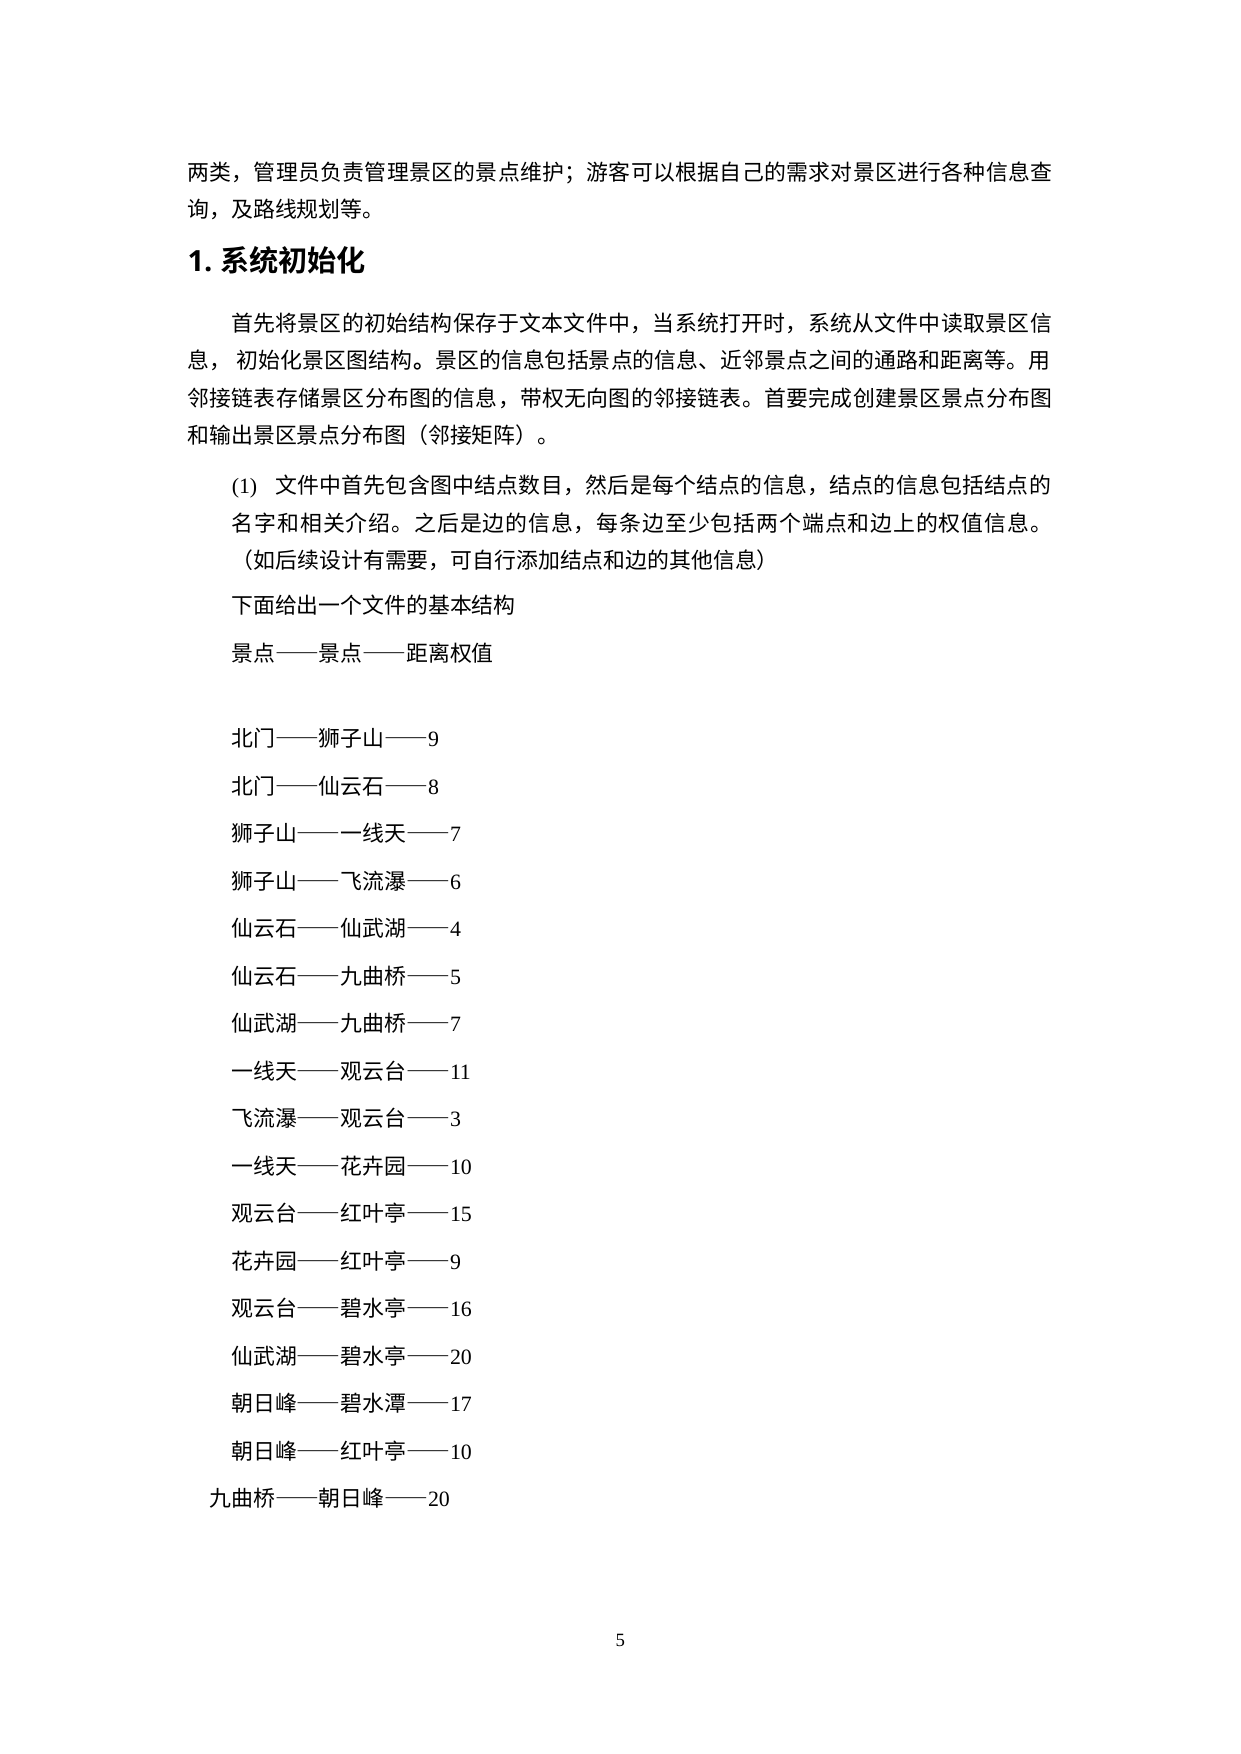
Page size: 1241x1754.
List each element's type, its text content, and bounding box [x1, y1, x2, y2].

list 下面给出一个文件的基本结构 [187, 588, 1053, 620]
list 狮子山——飞流瀑——6 [187, 864, 1053, 896]
list 狮子山——一线天——7 [187, 816, 1053, 848]
list 北门——狮子山——9 [187, 721, 1053, 753]
list 九曲桥——朝日峰——20 [187, 1481, 1053, 1513]
list 首先将景区的初始结构保存于文本文件中，当系统打开时，系统从文件中读取景区信息， 初始化景区图结构。景区的信息包括景点的信息、近邻景点之间的通路和距离等。用邻接链表存储景区分布图的信息，带权无向图的邻接链表。首要完成创建景区景点分布图和输出景区景点分布图（邻接矩阵）。 [187, 301, 1053, 451]
list 仙武湖——九曲桥——7 [187, 1006, 1053, 1038]
list 北门——仙云石——8 [187, 769, 1053, 801]
list 一线天——花卉园——10 [187, 1149, 1053, 1181]
list 仙武湖——碧水亭——20 [187, 1339, 1053, 1371]
list 一线天——观云台——11 [187, 1054, 1053, 1086]
list 飞流瀑——观云台——3 [187, 1101, 1053, 1133]
list 花卉园——红叶亭——9 [187, 1244, 1053, 1276]
list 仙云石——九曲桥——5 [187, 959, 1053, 991]
list 景点——景点——距离权值 [187, 636, 1053, 668]
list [187, 150, 1053, 225]
list 观云台——红叶亭——15 [187, 1196, 1053, 1228]
list 朝日峰——碧水潭——17 [187, 1386, 1053, 1418]
list 观云台——碧水亭——16 [187, 1291, 1053, 1323]
list 朝日峰——红叶亭——10 [187, 1434, 1053, 1466]
list 仙云石——仙武湖——4 [187, 911, 1053, 943]
list 文件中首先包含图中结点数目，然后是每个结点的信息，结点的信息包括结点的名字和相关介绍。之后是边的信息，每条边至少包括两个端点和边上的权值信息。（如后续设计有需要，可自行添加结点和边的其他信息） [232, 463, 1053, 576]
text 1. 系统初始化 [187, 237, 1053, 280]
